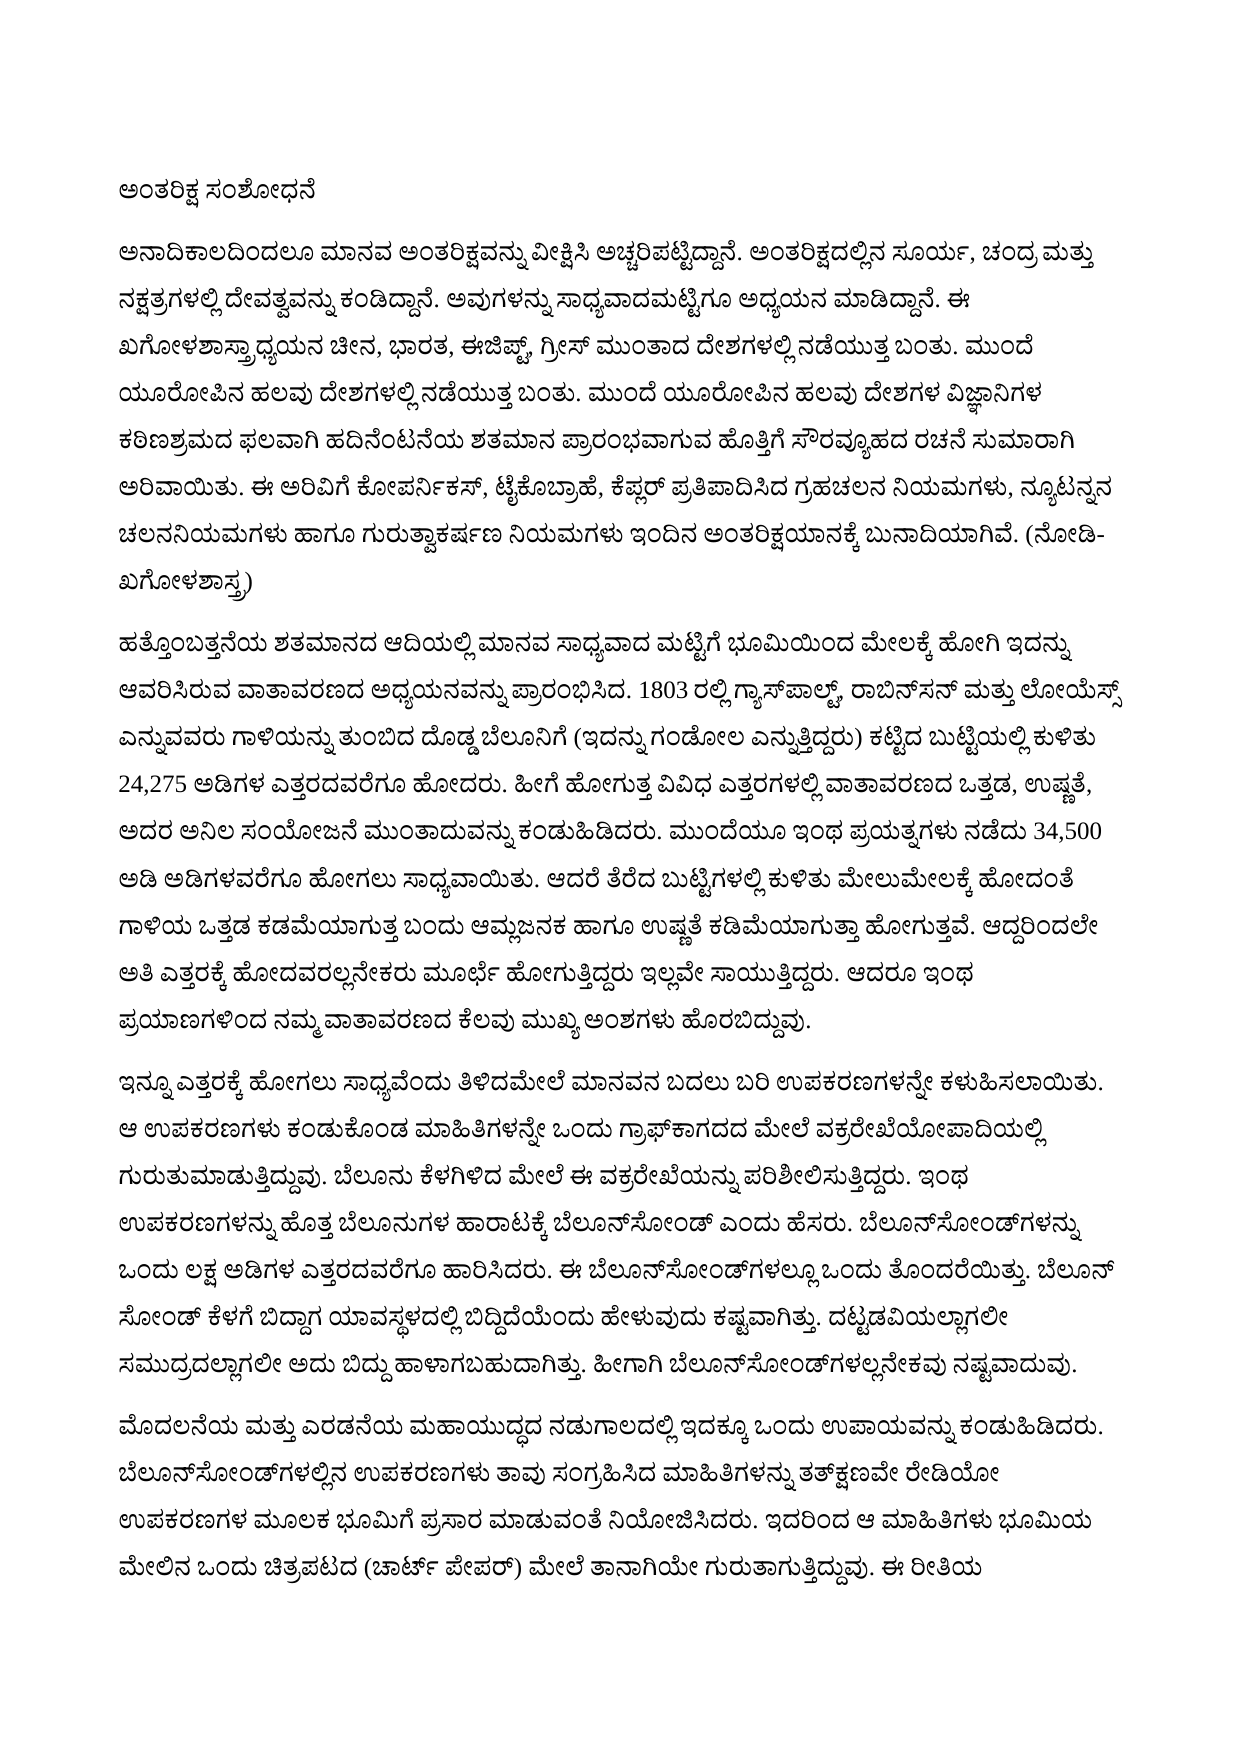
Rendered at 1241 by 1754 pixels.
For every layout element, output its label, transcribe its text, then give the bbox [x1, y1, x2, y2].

text ಇನ್ನೂ ಎತ್ತರಕ್ಕೆ ಹೋಗಲು ಸಾಧ್ಯವೆಂದು ತಿಳಿದಮೇಲೆ ಮಾನವನ ಬದಲು ಬರಿ ಉಪಕರಣಗಳನ್ನೇ ಕಳುಹಿಸಲಾಯಿತು. ಆ ಉಪಕರಣಗಳು ಕಂಡುಕೊಂಡ ಮಾಹಿತಿಗಳನ್ನೇ ಒಂದು ಗ್ರಾಫ್‍ಕಾಗದದ ಮೇಲೆ ವಕ್ರರೇಖೆಯೋಪಾದಿಯಲ್ಲಿ ಗುರುತುಮಾಡುತ್ತಿದ್ದುವು. ಬೆಲೂನು ಕೆಳಗಿಳಿದ ಮೇಲೆ ಈ ವಕ್ರರೇಖೆಯನ್ನು ಪರಿಶೀಲಿಸುತ್ತಿದ್ದರು. ಇಂಥ ಉಪಕರಣಗಳನ್ನು ಹೊತ್ತ ಬೆಲೂನುಗಳ ಹಾರಾಟಕ್ಕೆ ಬೆಲೂನ್‍ಸೋಂಡ್ ಎಂದು ಹೆಸರು. ಬೆಲೂನ್‍ಸೋಂಡ್‍ಗಳನ್ನು ಒಂದು ಲಕ್ಷ ಅಡಿಗಳ ಎತ್ತರದವರೆಗೂ ಹಾರಿಸಿದರು. ಈ ಬೆಲೂನ್‍ಸೋಂಡ್‍ಗಳಲ್ಲೂ ಒಂದು ತೊಂದರೆಯಿತ್ತು. ಬೆಲೂನ್‍ಸೋಂಡ್ ಕೆಳಗೆ ಬಿದ್ದಾಗ ಯಾವಸ್ಥಳದಲ್ಲಿ ಬಿದ್ದಿದೆಯೆಂದು ಹೇಳುವುದು ಕಷ್ಟವಾಗಿತ್ತು. ದಟ್ಟಡವಿಯಲ್ಲಾಗಲೀ ಸಮುದ್ರದಲ್ಲಾಗಲೀ ಅದು ಬಿದ್ದು ಹಾಳಾಗಬಹುದಾಗಿತ್ತು. ಹೀಗಾಗಿ ಬೆಲೂನ್‍ಸೋಂಡ್‍ಗಳಲ್ಲನೇಕವು ನಷ್ಟವಾದುವು. [118, 1067, 1122, 1391]
text ಅನಾದಿಕಾಲದಿಂದಲೂ ಮಾನವ ಅಂತರಿಕ್ಷವನ್ನು ವೀಕ್ಷಿಸಿ ಅಚ್ಚರಿಪಟ್ಟಿದ್ದಾನೆ. ಅಂತರಿಕ್ಷದಲ್ಲಿನ ಸೂರ್ಯ, ಚಂದ್ರ ಮತ್ತು ನಕ್ಷತ್ರಗಳಲ್ಲಿ ದೇವತ್ವವನ್ನು ಕಂಡಿದ್ದಾನೆ. ಅವುಗಳನ್ನು ಸಾಧ್ಯವಾದಮಟ್ಟಿಗೂ ಅಧ್ಯಯನ ಮಾಡಿದ್ದಾನೆ. ಈ ಖಗೋಳಶಾಸ್ತ್ರಾಧ್ಯಯನ ಚೀನ, ಭಾರತ, ಈಜಿಪ್ಟ್, ಗ್ರೀಸ್ ಮುಂತಾದ ದೇಶಗಳಲ್ಲಿ ನಡೆಯುತ್ತ ಬಂತು. ಮುಂದೆ ಯೂರೋಪಿನ ಹಲವು ದೇಶಗಳಲ್ಲಿ ನಡೆಯುತ್ತ ಬಂತು. ಮುಂದೆ ಯೂರೋಪಿನ ಹಲವು ದೇಶಗಳ ವಿಜ್ಞಾನಿಗಳ ಕಠಿಣಶ್ರಮದ ಫಲವಾಗಿ ಹದಿನೆಂಟನೆಯ ಶತಮಾನ ಪ್ರಾರಂಭವಾಗುವ ಹೊತ್ತಿಗೆ ಸೌರವ್ಯೂಹದ ರಚನೆ ಸುಮಾರಾಗಿ ಅರಿವಾಯಿತು. ಈ ಅರಿವಿಗೆ ಕೋಪರ್ನಿಕಸ್, ಟೈಕೊಬ್ರಾಹೆ, ಕೆಪ್ಲರ್ ಪ್ರತಿಪಾದಿಸಿದ ಗ್ರಹಚಲನ ನಿಯಮಗಳು, ನ್ಯೂಟನ್ನನ ಚಲನನಿಯಮಗಳು ಹಾಗೂ ಗುರುತ್ವಾಕರ್ಷಣ ನಿಯಮಗಳು ಇಂದಿನ ಅಂತರಿಕ್ಷಯಾನಕ್ಕೆ ಬುನಾದಿಯಾಗಿವೆ. (ನೋಡಿ- ಖಗೋಳಶಾಸ್ತ್ರ) [118, 237, 1122, 608]
text ಹತ್ತೊಂಬತ್ತನೆಯ ಶತಮಾನದ ಆದಿಯಲ್ಲಿ ಮಾನವ ಸಾಧ್ಯವಾದ ಮಟ್ಟಿಗೆ ಭೂಮಿಯಿಂದ ಮೇಲಕ್ಕೆ ಹೋಗಿ ಇದನ್ನು ಆವರಿಸಿರುವ ವಾತಾವರಣದ ಅಧ್ಯಯನವನ್ನು ಪ್ರಾರಂಭಿಸಿದ. 1803ರಲ್ಲಿ ಗ್ಯಾಸ್‍ಪಾಲ್ಟ್, ರಾಬಿನ್‍ಸನ್ ಮತ್ತು ಲೋಯೆಸ್ಸ್ ಎನ್ನುವವರು ಗಾಳಿಯನ್ನು ತುಂಬಿದ ದೊಡ್ಡ ಬೆಲೂನಿಗೆ (ಇದನ್ನು ಗಂಡೋಲ ಎನ್ನುತ್ತಿದ್ದರು) ಕಟ್ಟಿದ ಬುಟ್ಟಿಯಲ್ಲಿ ಕುಳಿತು 24,275 ಅಡಿಗಳ ಎತ್ತರದವರೆಗೂ ಹೋದರು. ಹೀಗೆ ಹೋಗುತ್ತ ವಿವಿಧ ಎತ್ತರಗಳಲ್ಲಿ ವಾತಾವರಣದ ಒತ್ತಡ, ಉಷ್ಣತೆ, ಅದರ ಅನಿಲ ಸಂಯೋಜನೆ ಮುಂತಾದುವನ್ನು ಕಂಡುಹಿಡಿದರು. ಮುಂದೆಯೂ ಇಂಥ ಪ್ರಯತ್ನಗಳು ನಡೆದು 34,500 ಅಡಿ ಅಡಿಗಳವರೆಗೂ ಹೋಗಲು ಸಾಧ್ಯವಾಯಿತು. ಆದರೆ ತೆರೆದ ಬುಟ್ಟಿಗಳಲ್ಲಿ ಕುಳಿತು ಮೇಲುಮೇಲಕ್ಕೆ ಹೋದಂತೆ ಗಾಳಿಯ ಒತ್ತಡ ಕಡಮೆಯಾಗುತ್ತ ಬಂದು ಆಮ್ಲಜನಕ ಹಾಗೂ ಉಷ್ಣತೆ ಕಡಿಮೆಯಾಗುತ್ತಾ ಹೋಗುತ್ತವೆ. ಆದ್ದರಿಂದಲೇ ಅತಿ ಎತ್ತರಕ್ಕೆ ಹೋದವರಲ್ಲನೇಕರು ಮೂರ್ಛೆ ಹೋಗುತ್ತಿದ್ದರು ಇಲ್ಲವೇ ಸಾಯುತ್ತಿದ್ದರು. ಆದರೂ ಇಂಥ ಪ್ರಯಾಣಗಳಿಂದ ನಮ್ಮ ವಾತಾವರಣದ ಕೆಲವು ಮುಖ್ಯ ಅಂಶಗಳು ಹೊರಬಿದ್ದುವು. [118, 628, 1122, 1046]
text ಅಂತರಿಕ್ಷ ಸಂಶೋಧನೆ [118, 176, 1122, 216]
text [118, 1411, 1122, 1593]
